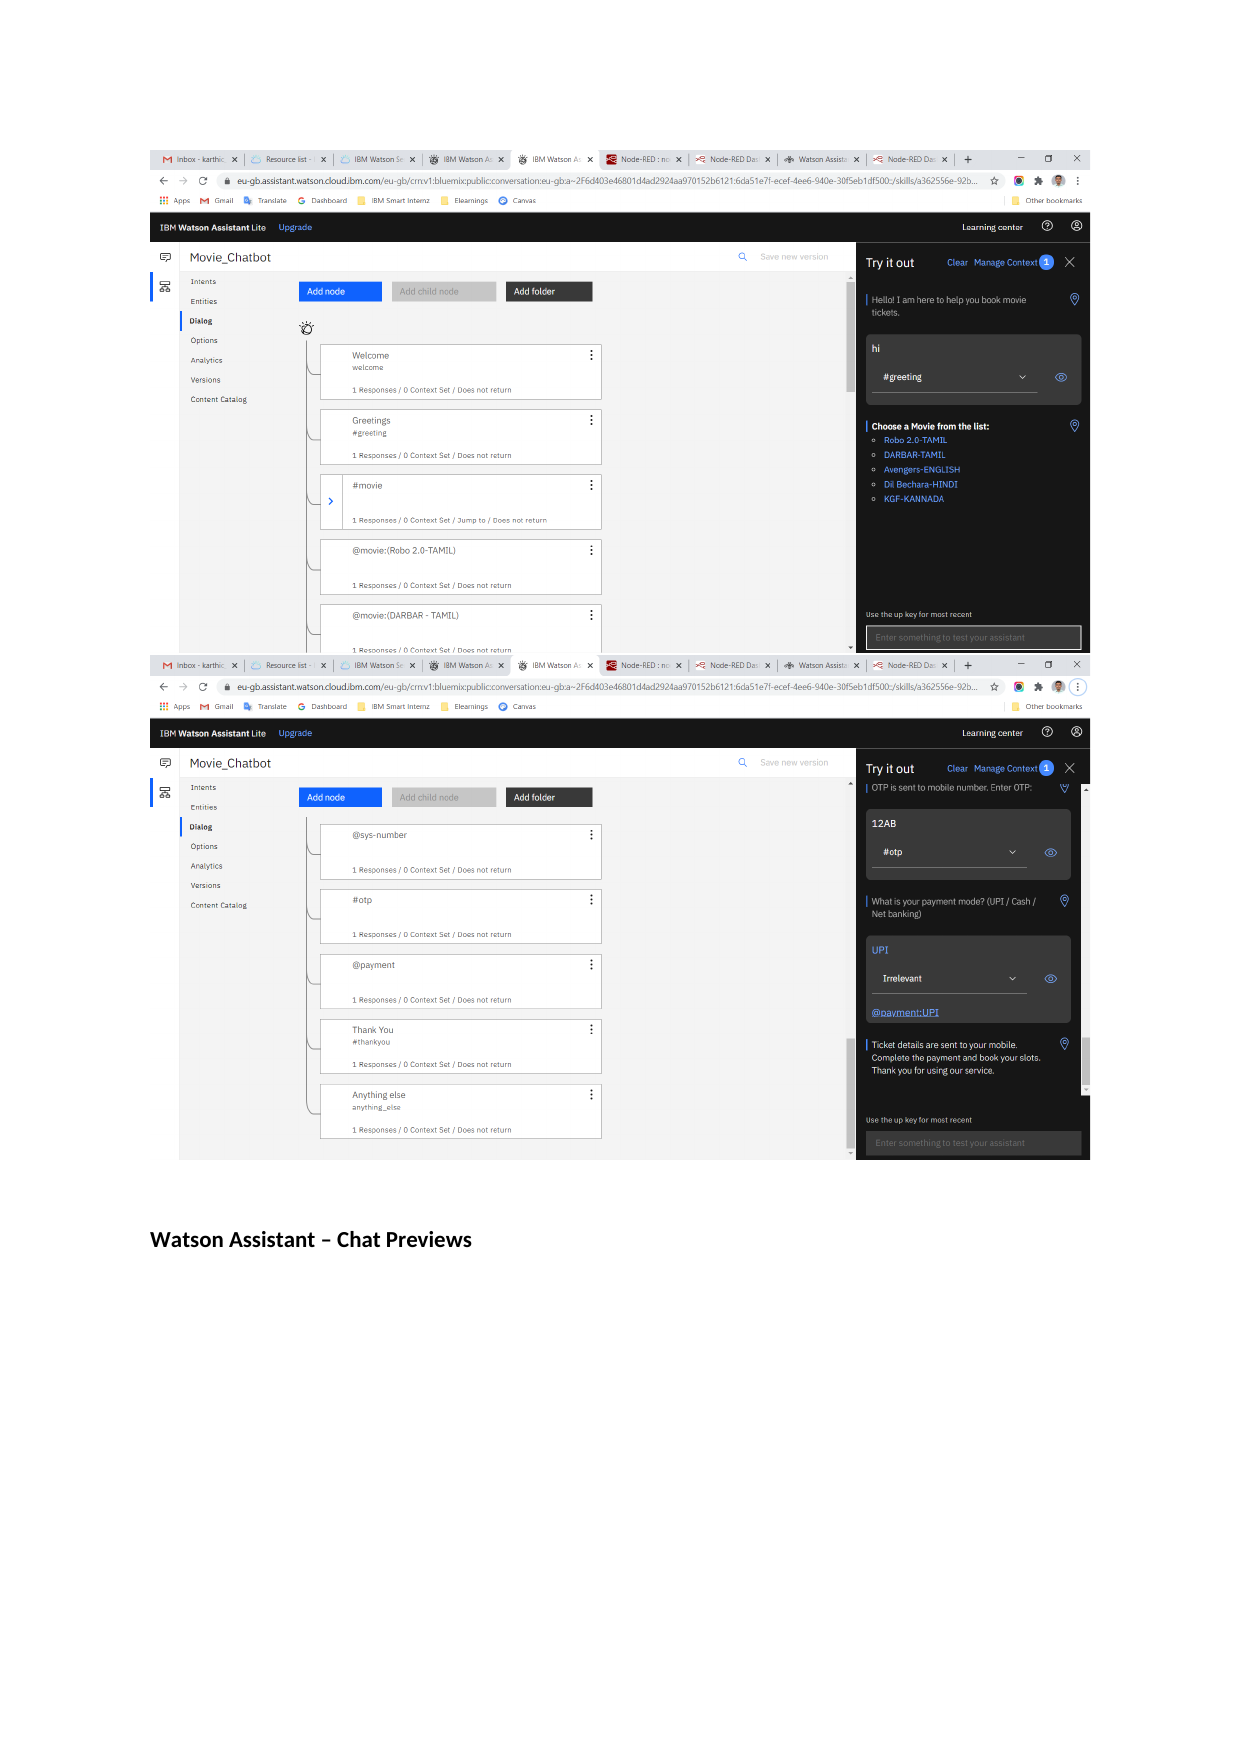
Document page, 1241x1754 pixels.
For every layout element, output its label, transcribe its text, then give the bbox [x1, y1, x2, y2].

text Watson Assistant – Chat Previews [150, 1225, 1090, 1253]
picture [150, 150, 1091, 653]
picture [150, 655, 1091, 1160]
